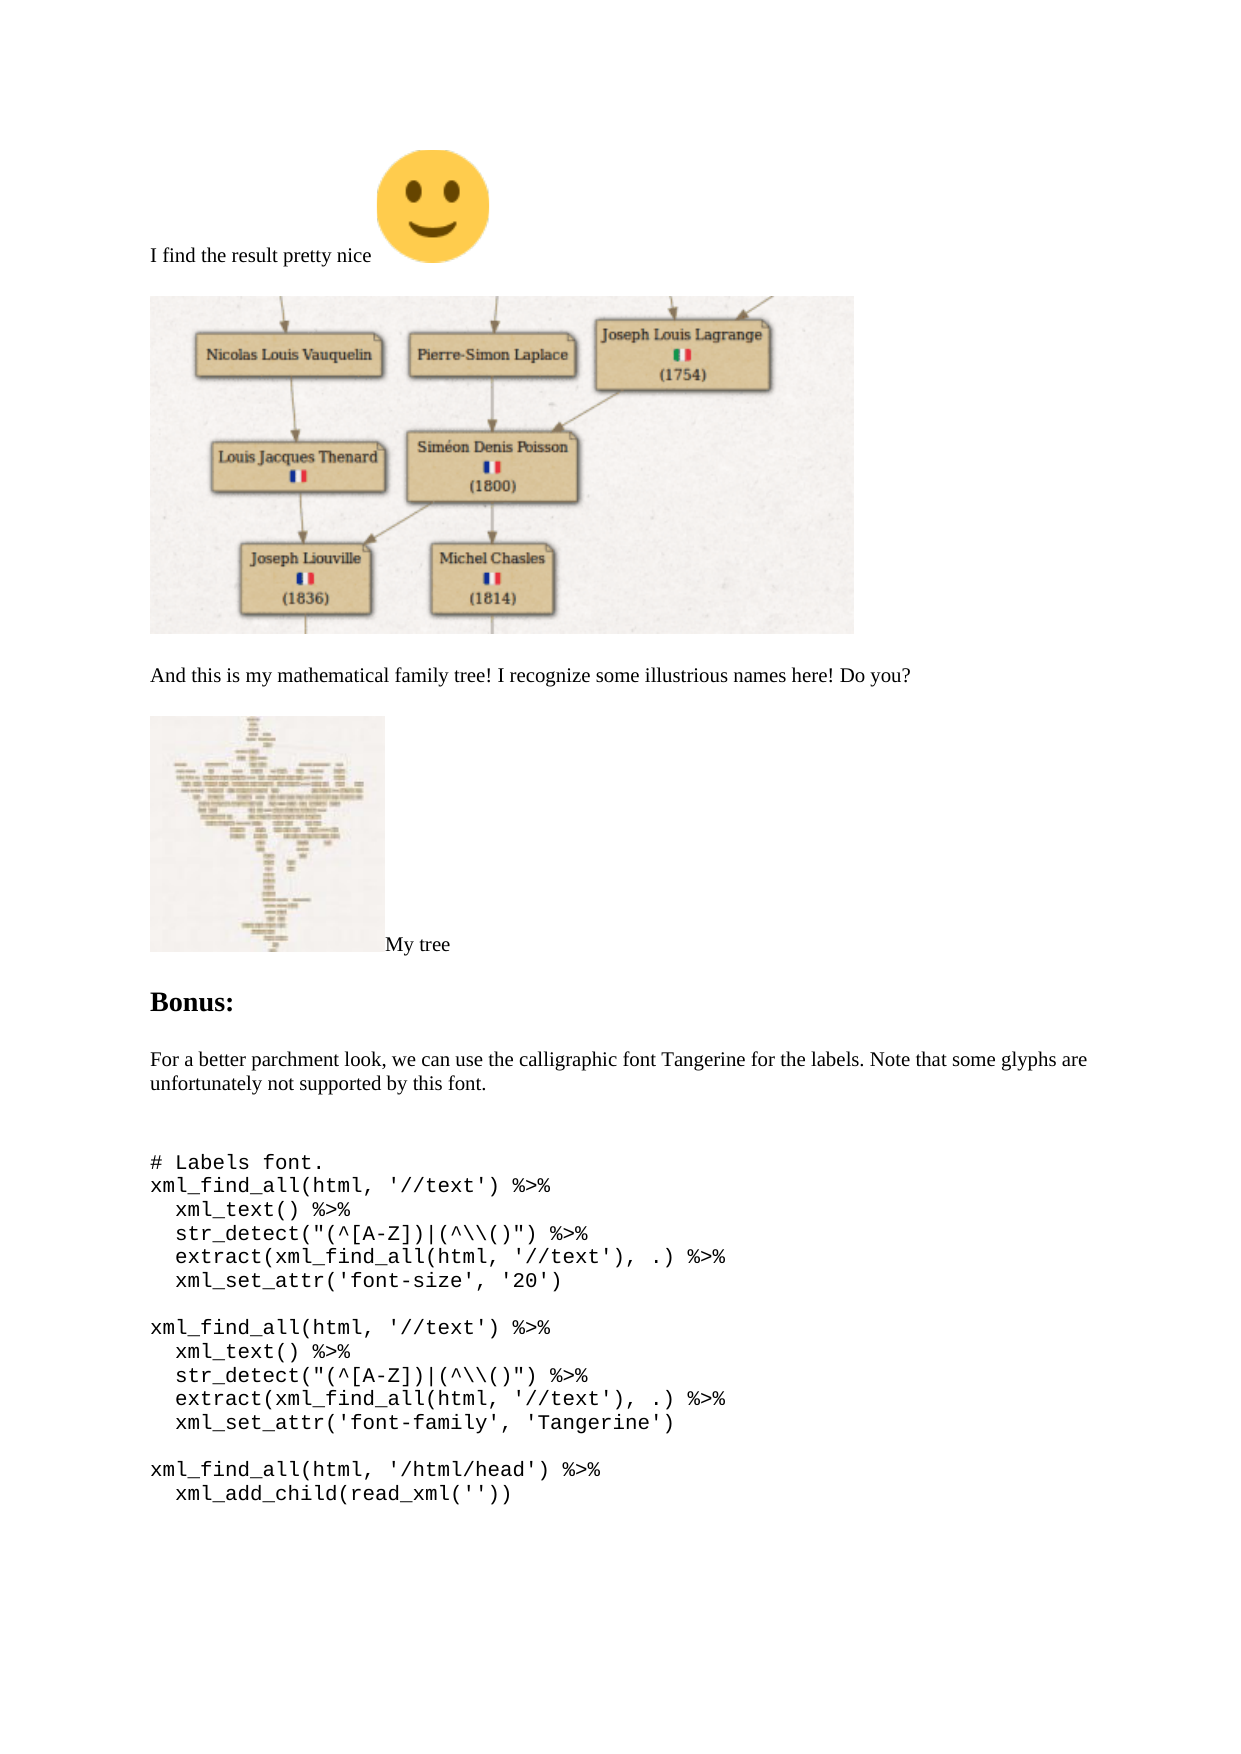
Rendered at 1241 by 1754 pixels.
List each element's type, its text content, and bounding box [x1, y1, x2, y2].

picture [150, 296, 854, 634]
picture [150, 716, 385, 952]
text And this is my mathematical family tree! I recognize some illustrious names here! Do you? [150, 663, 1090, 687]
text extract(xml_find_all(html, '//text'), .) %>% [150, 1246, 1090, 1270]
text str_detect("(^[A-Z])|(^\\()") %>% [150, 1223, 1090, 1246]
text extract(xml_find_all(html, '//text'), .) %>% [150, 1388, 1090, 1412]
text xml_set_attr('font-size', '20') [150, 1270, 1090, 1294]
text My tree [150, 716, 1090, 956]
text xml_add_child(read_xml('')) [150, 1483, 1090, 1506]
text xml_find_all(html, '/html/head') %>% [150, 1459, 1090, 1483]
text xml_text() %>% [150, 1199, 1090, 1223]
text xml_find_all(html, '//text') %>% [150, 1317, 1090, 1341]
text xml_text() %>% [150, 1341, 1090, 1364]
text Bonus: [150, 985, 1090, 1017]
text For a better parchment look, we can use the calligraphic font Tangerine for the labels. Note that some glyphs are unfortunately not supported by this font. [150, 1046, 1090, 1094]
text xml_set_attr('font-family', 'Tangerine') [150, 1412, 1090, 1436]
text # Labels font. [150, 1152, 1090, 1175]
picture [376, 150, 490, 263]
text I find the result pretty nice [150, 150, 1090, 267]
text str_detect("(^[A-Z])|(^\\()") %>% [150, 1364, 1090, 1388]
text xml_find_all(html, '//text') %>% [150, 1175, 1090, 1199]
